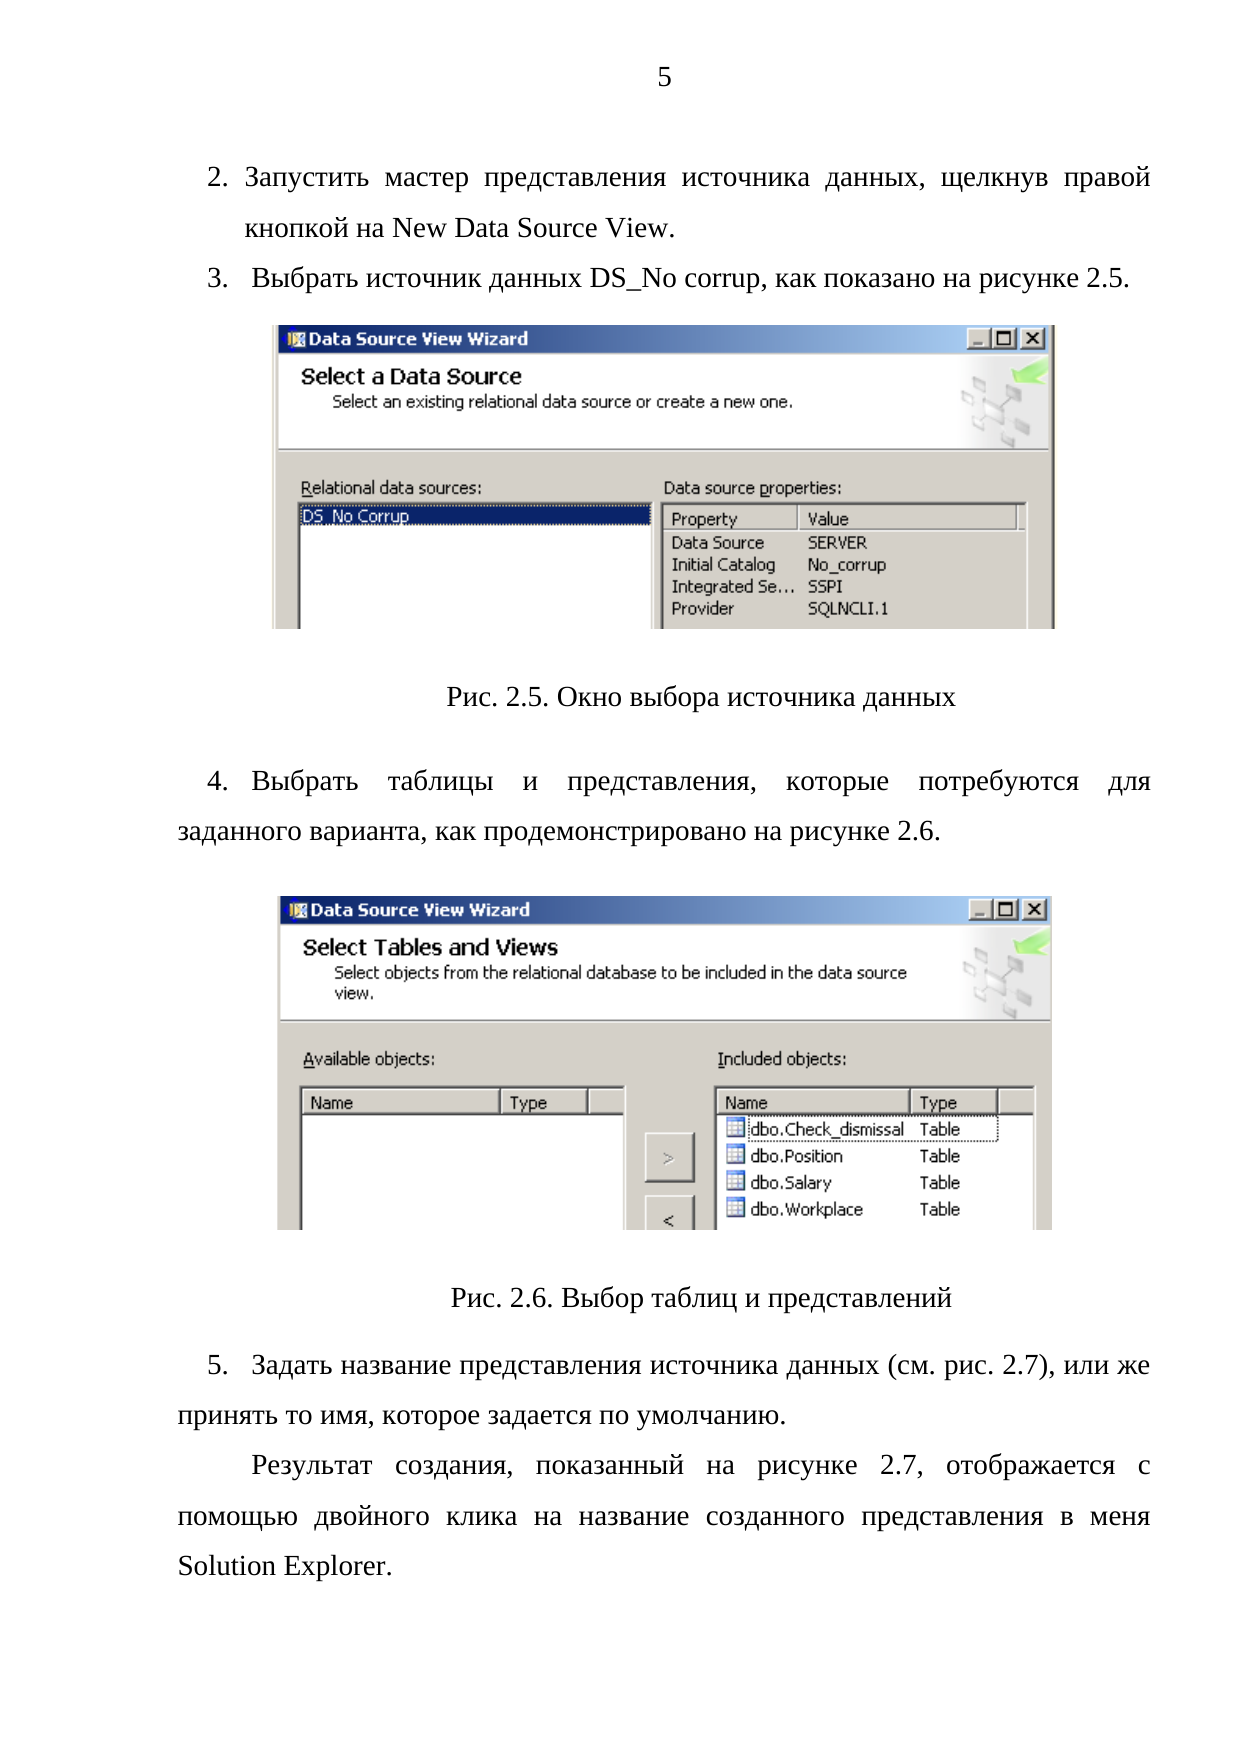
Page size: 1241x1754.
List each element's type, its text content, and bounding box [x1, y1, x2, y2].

picture [271, 325, 1058, 629]
text Рис. 2.5. Окно выбора источника данных [177, 679, 1152, 713]
list Запустить мастер представления источника данных, щелкнув правой кнопкой на New Data Source View. [207, 159, 1152, 243]
list Выбрать таблицы и представления, которые потребуются для заданного варианта, как продемонстрировано на рисунке 2.6. [177, 763, 1152, 847]
text Рис. 2.6. Выбор таблиц и представлений [177, 1280, 1152, 1313]
text Результат создания, показанный на рисунке 2.7, отображается с помощью двойного клика на название созданного представления в меня Solution Explorer. [177, 1447, 1152, 1582]
picture [276, 896, 1052, 1230]
list Задать название представления источника данных (см. рис. 2.7), или же принять то имя, которое задается по умолчанию. [177, 1347, 1152, 1431]
list Выбрать источник данных DS_No corrup, как показано на рисунке 2.5. [177, 260, 1152, 294]
